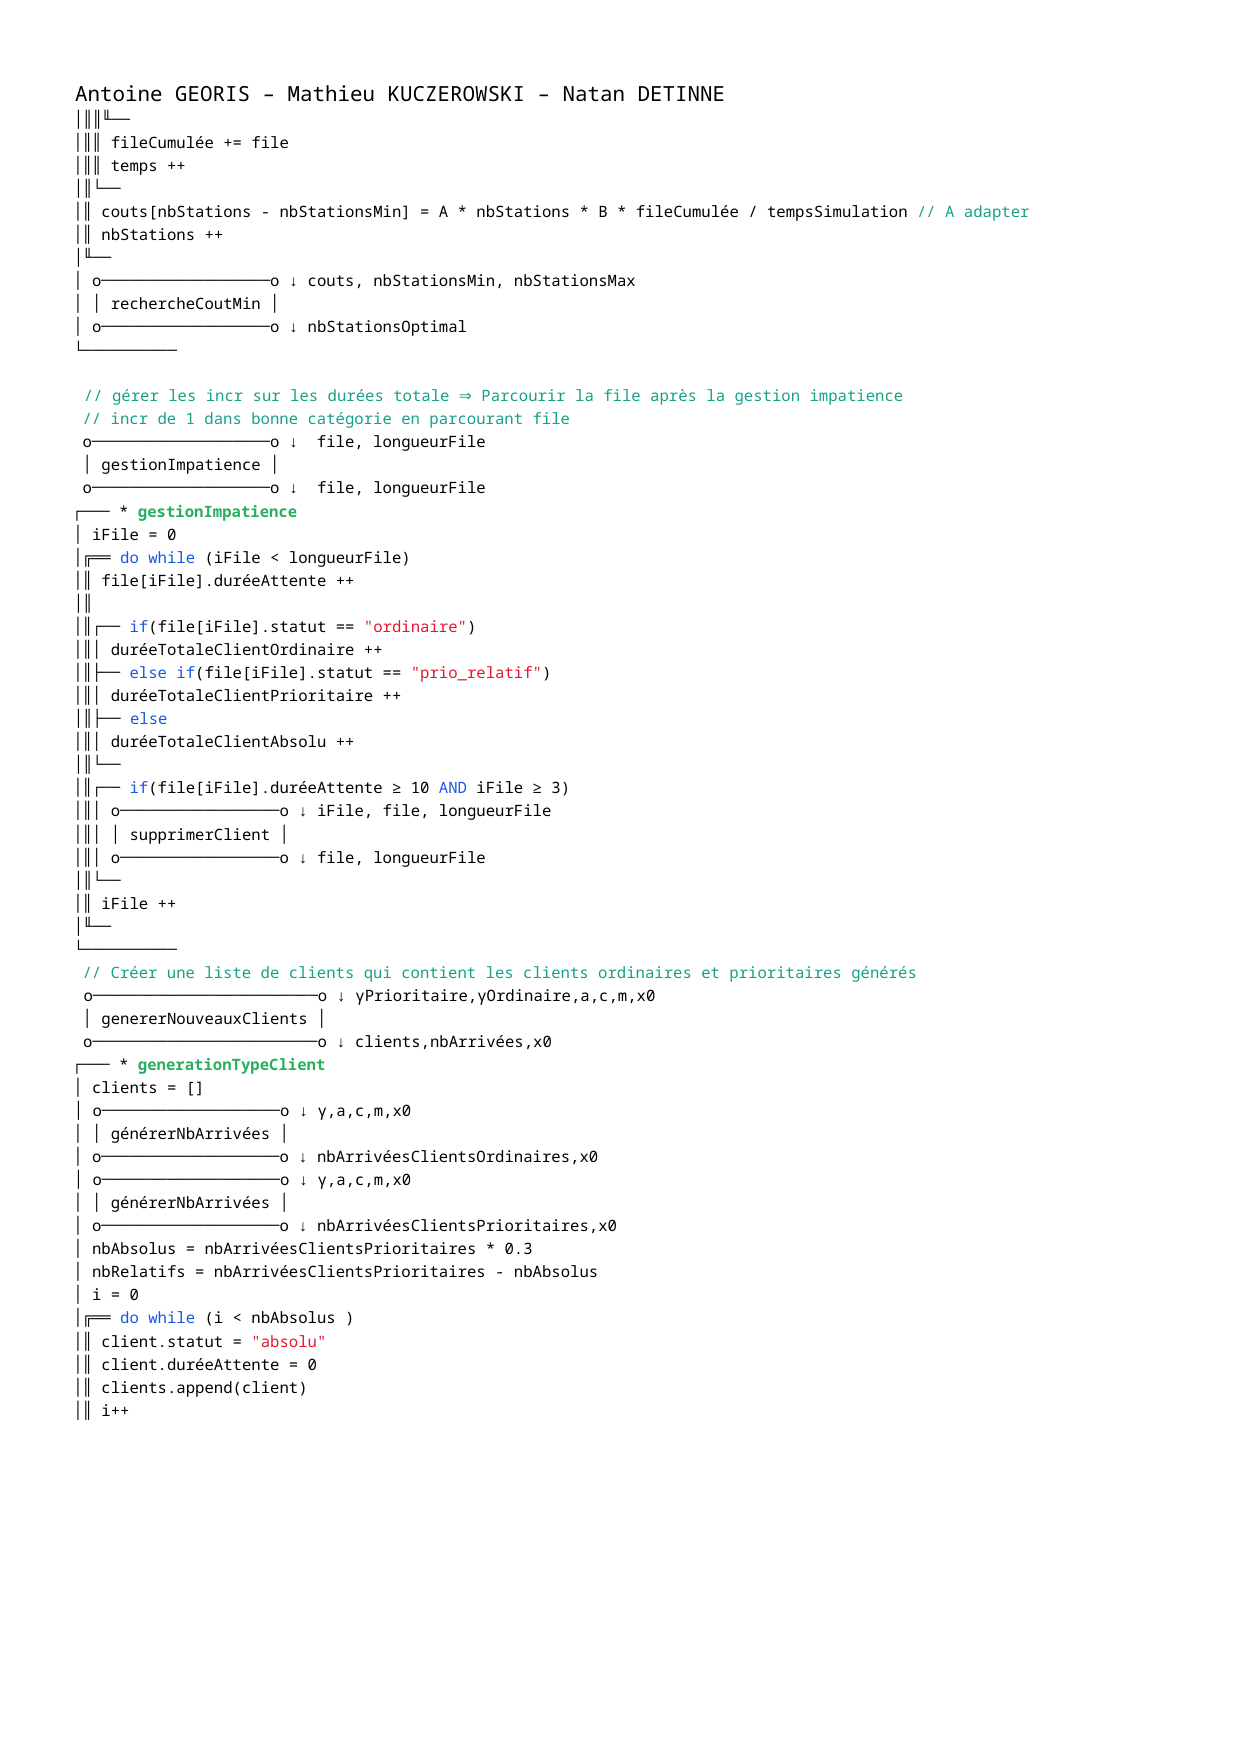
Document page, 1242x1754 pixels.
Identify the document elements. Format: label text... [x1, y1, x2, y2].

text │║│ o─────────────────o ↓ file, longueurFile [73, 846, 1036, 868]
text │║ file[iFile].duréeAttente ++ [73, 569, 1036, 591]
text │ gestionImpatience │ [73, 454, 1036, 475]
text │║ couts[nbStations - nbStationsMin] = A * nbStations * B * fileCumulée / tempsSimulation // A adapter [73, 201, 1036, 222]
text │ o───────────────────o ↓ nbArrivéesClientsOrdinaires,x0 [73, 1146, 1036, 1167]
text │ │ générerNbArrivées │ [73, 1192, 1036, 1213]
text │║│ duréeTotaleClientOrdinaire ++ [73, 639, 1036, 660]
text o────────────────────────o ↓ clients,nbArrivées,x0 [73, 1031, 1036, 1052]
text │ iFile = 0 [73, 523, 1036, 544]
text // incr de 1 dans bonne catégorie en parcourant file [82, 408, 736, 429]
text │║└── [73, 178, 1036, 199]
text │║║ fileCumulée += file [73, 132, 1036, 153]
text │ nbAbsolus = nbArrivéesClientsPrioritaires * 0.3 [73, 1238, 1036, 1259]
text │╔══ do while (i < nbAbsolus ) [73, 1307, 1036, 1328]
text │ o───────────────────o ↓ γ,a,c,m,x0 [73, 1099, 1036, 1121]
text o───────────────────o ↓ file, longueurFile [73, 477, 1036, 498]
text │ genererNouveauxClients │ [73, 1007, 1036, 1029]
text │ │ rechercheCoutMin │ [73, 293, 1036, 314]
text └────────── [73, 339, 1036, 361]
text │║ client.statut = "absolu" [73, 1330, 1036, 1352]
text │ i = 0 [73, 1284, 1036, 1305]
text │║┌── if(file[iFile].duréeAttente ≥ 10 AND iFile ≥ 3) [73, 777, 1036, 798]
text │║│ duréeTotaleClientAbsolu ++ [73, 731, 1036, 752]
text ┌─── * gestionImpatience [72, 500, 1036, 522]
text o───────────────────o ↓ file, longueurFile [82, 431, 736, 452]
text │║ [73, 593, 1036, 614]
text │║│ duréeTotaleClientPrioritaire ++ [73, 685, 1036, 706]
text │╙── [73, 247, 1036, 268]
text │║ client.duréeAttente = 0 [73, 1353, 1036, 1375]
text │║║╙── [73, 109, 1036, 130]
text │║║ temps ++ [73, 155, 1036, 176]
text │║├── else [73, 708, 1036, 729]
text │║│ │ supprimerClient │ [73, 823, 1036, 844]
text └────────── [73, 938, 1036, 960]
text │ clients = [] [73, 1076, 1036, 1098]
text │║ iFile ++ [73, 892, 1036, 914]
text │ o───────────────────o ↓ nbArrivéesClientsPrioritaires,x0 [73, 1215, 1036, 1236]
text │║ i++ [73, 1400, 1036, 1421]
text │║│ o─────────────────o ↓ iFile, file, longueurFile [73, 800, 1036, 821]
text │║└── [73, 754, 1036, 775]
text ┌─── * generationTypeClient [72, 1053, 1036, 1075]
text │ o───────────────────o ↓ γ,a,c,m,x0 [73, 1169, 1036, 1190]
text // Créer une liste de clients qui contient les clients ordinaires et prioritaires générés o────────────────────────o ↓ γPrioritaire,γOrdinaire,a,c,m,x0 [82, 961, 1036, 1006]
text │║└── [73, 869, 1036, 891]
text │║┌── if(file[iFile].statut == "ordinaire") [73, 616, 1036, 637]
text // gérer les incr sur les durées totale ⇒ Parcourir la file après la gestion impatience [84, 385, 1036, 406]
text │║ clients.append(client) [73, 1377, 1036, 1398]
text │╔══ do while (iFile < longueurFile) [73, 546, 1036, 568]
text │ nbRelatifs = nbArrivéesClientsPrioritaires - nbAbsolus [73, 1261, 1036, 1282]
text │╙── [73, 916, 1036, 937]
text │║├── else if(file[iFile].statut == "prio_relatif") [73, 662, 1036, 683]
text │║ nbStations ++ [73, 224, 1036, 245]
text │ o──────────────────o ↓ couts, nbStationsMin, nbStationsMax [73, 270, 1036, 291]
text │ │ générerNbArrivées │ [73, 1122, 1036, 1144]
text │ o──────────────────o ↓ nbStationsOptimal [73, 316, 1036, 337]
